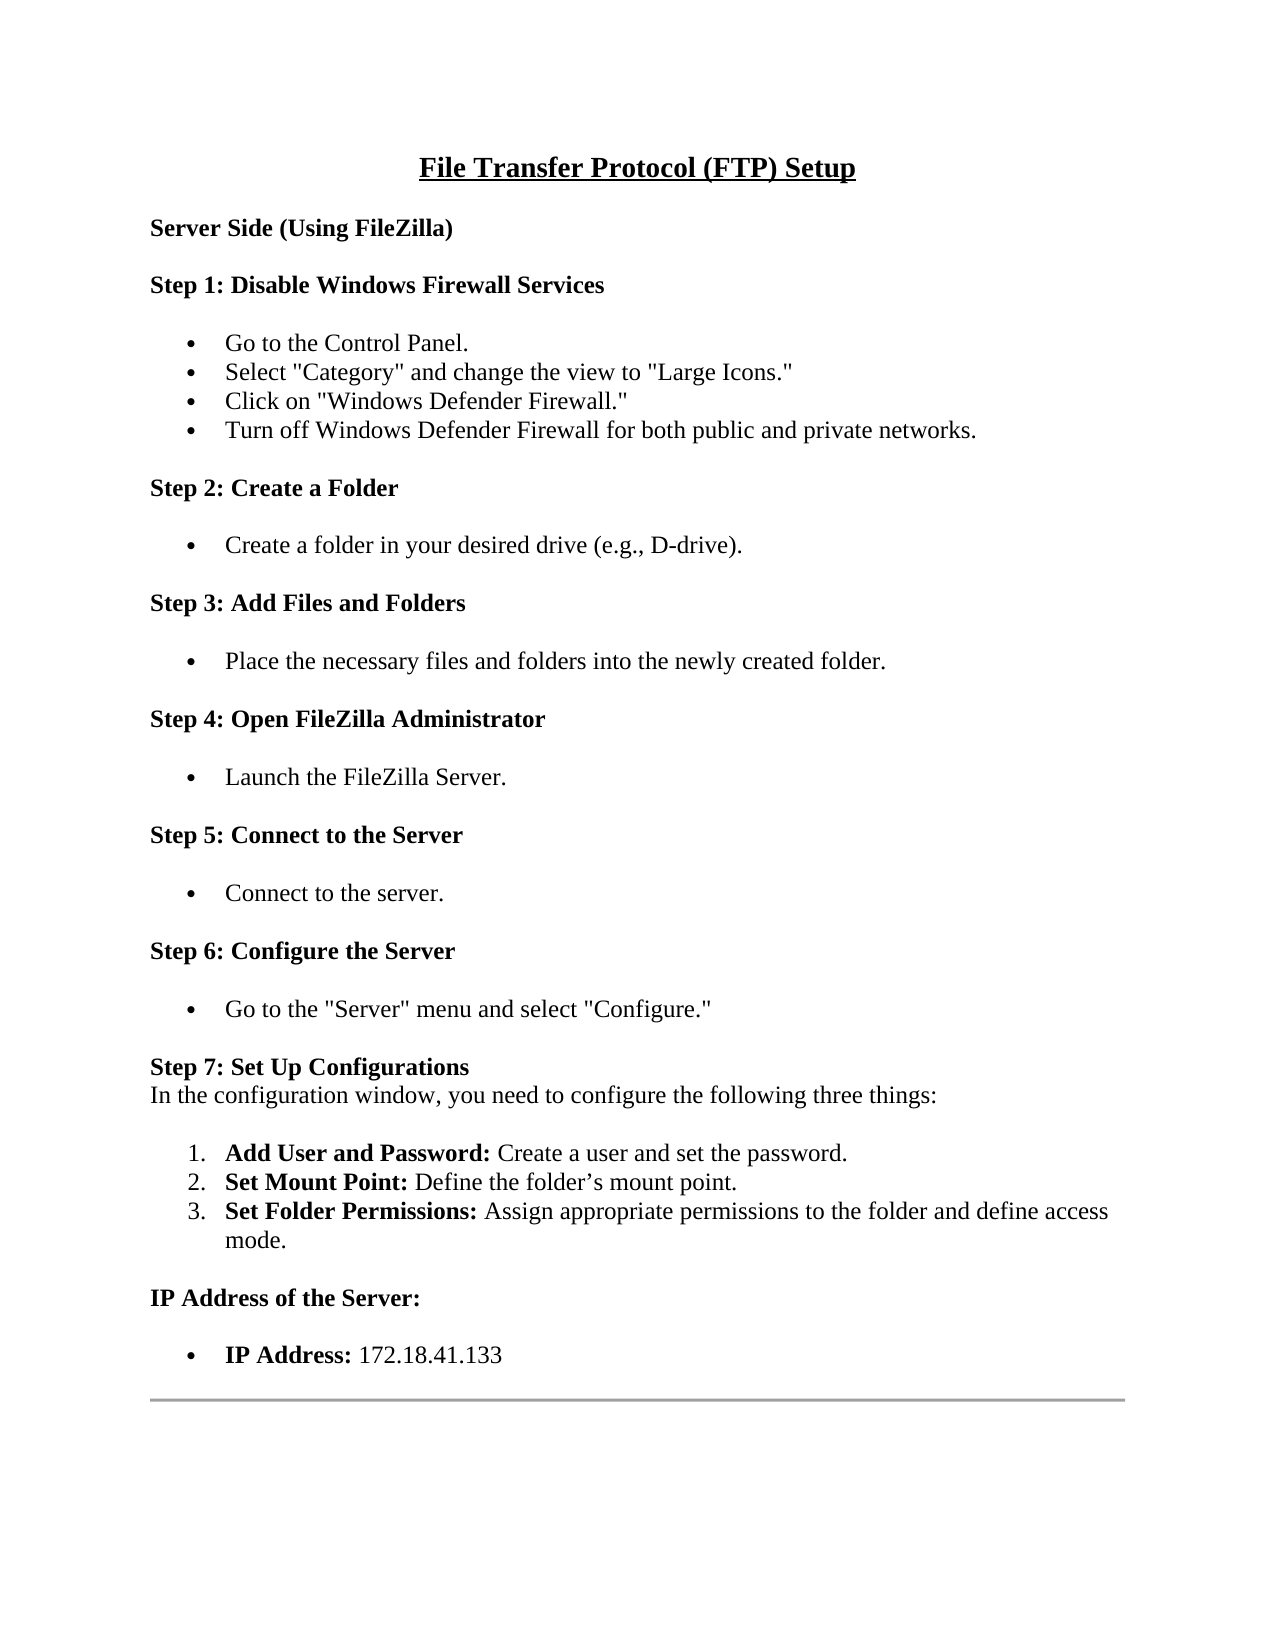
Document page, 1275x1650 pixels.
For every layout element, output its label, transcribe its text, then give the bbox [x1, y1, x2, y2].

list IP Address: 172.18.41.133 [187, 1341, 1125, 1369]
list Launch the FileZilla Server. [187, 762, 1125, 791]
text Step 7: Set Up Configurations In the configuration window, you need to configure the following three things: [150, 1052, 1125, 1109]
list Create a folder in your desired drive (e.g., D-drive). [187, 531, 1125, 559]
list Connect to the server. [187, 878, 1125, 907]
list Turn off Windows Defender Firewall for both public and private networks. [187, 415, 1125, 443]
text Step 5: Connect to the Server [150, 820, 1125, 849]
list Set Mount Point: Define the folder’s mount point. [187, 1167, 1125, 1196]
list Add User and Password: Create a user and set the password. [187, 1138, 1125, 1167]
list Go to the Control Panel. [187, 328, 1125, 357]
text Server Side (Using FileZilla) [150, 213, 1125, 241]
text File Transfer Protocol (FTP) Setup [150, 150, 1125, 183]
list Go to the "Server" menu and select "Configure." [187, 994, 1125, 1023]
list Select "Category" and change the view to "Large Icons." [187, 357, 1125, 386]
text IP Address of the Server: [150, 1283, 1125, 1311]
list Place the necessary files and folders into the newly created folder. [187, 646, 1125, 675]
text Step 2: Create a Folder [150, 473, 1125, 501]
text Step 6: Configure the Server [150, 936, 1125, 965]
text Step 1: Disable Windows Firewall Services [150, 271, 1125, 299]
text Step 3: Add Files and Folders [150, 588, 1125, 617]
list Click on "Windows Defender Firewall." [187, 386, 1125, 415]
text Step 4: Open FileZilla Administrator [150, 704, 1125, 733]
list Set Folder Permissions: Assign appropriate permissions to the folder and define access mode. [187, 1196, 1125, 1253]
